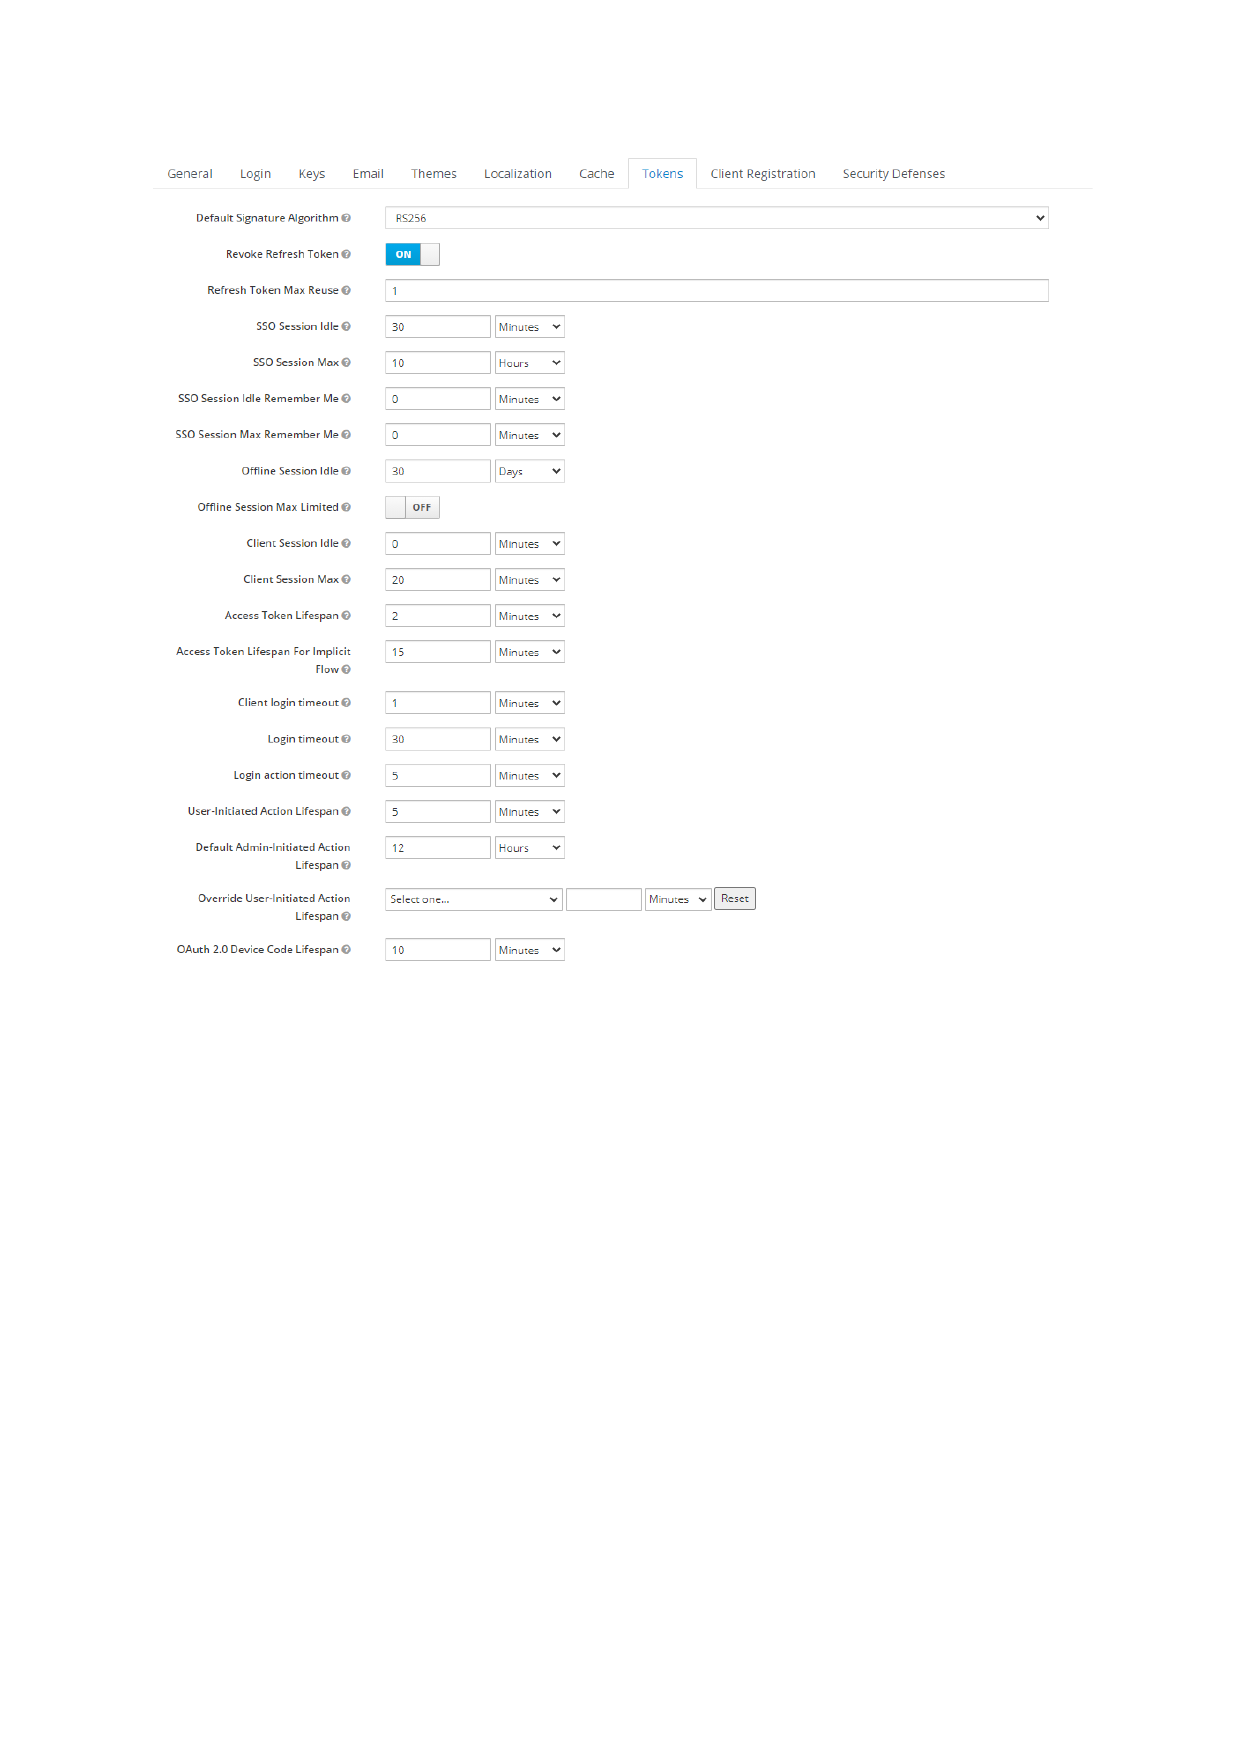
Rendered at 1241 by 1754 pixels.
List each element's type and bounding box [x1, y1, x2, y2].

picture [147, 147, 1093, 966]
